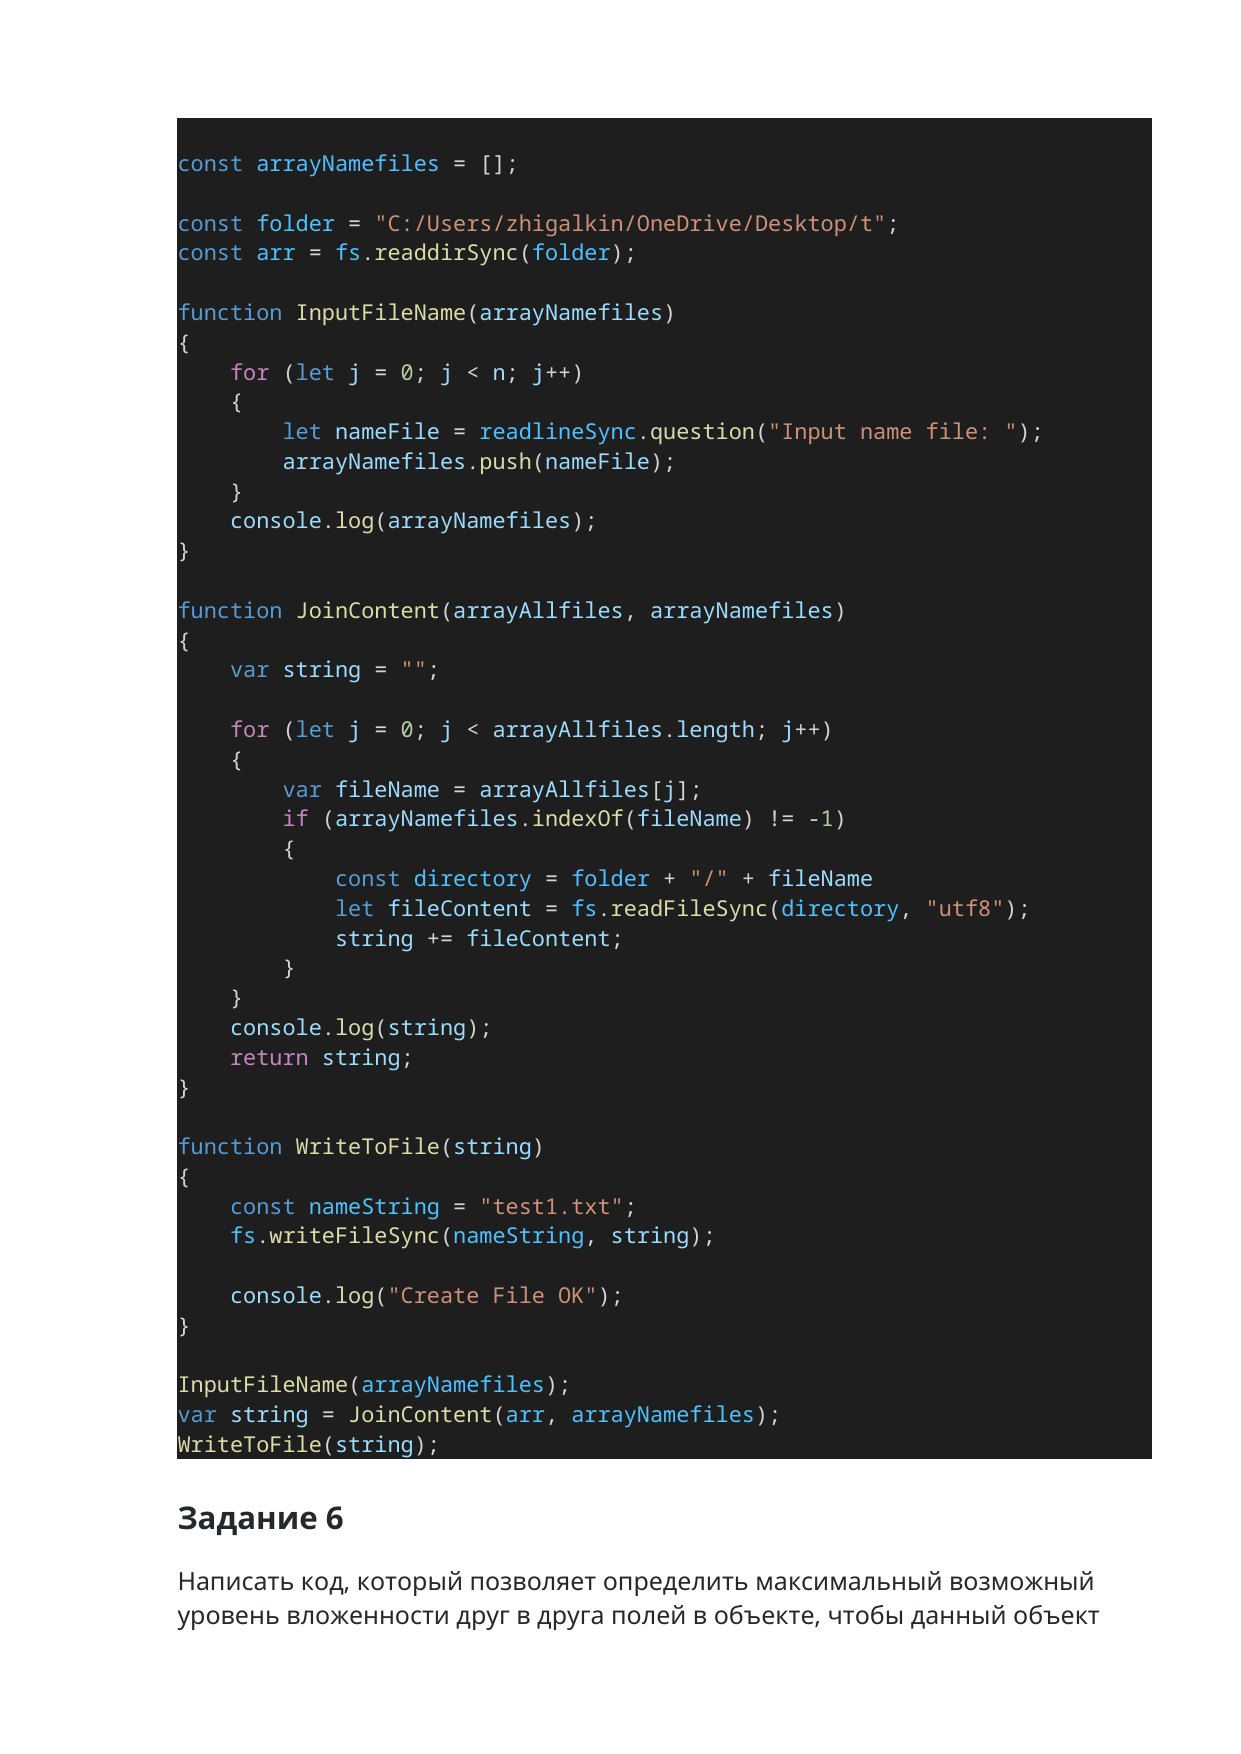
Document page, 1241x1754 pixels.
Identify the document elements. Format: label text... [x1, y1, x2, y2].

text return string; [177, 1042, 1152, 1071]
text console.log(string); [177, 1012, 1152, 1042]
text } [177, 476, 1152, 505]
text for (let j = 0; j < arrayAllfiles.length; j++) [177, 714, 1152, 744]
text var string = ""; [177, 654, 1152, 684]
text function JoinContent(arrayAllfiles, arrayNamefiles) [177, 595, 1152, 624]
text } [177, 952, 1152, 982]
text console.log(arrayNamefiles); [177, 505, 1152, 535]
text { [177, 624, 1152, 654]
text if (arrayNamefiles.indexOf(fileName) != -1) [177, 803, 1152, 833]
text const nameString = "test1.txt"; [177, 1191, 1152, 1220]
text { [177, 744, 1152, 773]
subtitle Задание 6 [177, 1496, 1152, 1539]
text for (let j = 0; j < n; j++) [177, 356, 1152, 386]
text } [177, 1310, 1152, 1339]
text arrayNamefiles.push(nameFile); [177, 446, 1152, 476]
text InputFileName(arrayNamefiles); [177, 1369, 1152, 1399]
text } [177, 535, 1152, 565]
text function InputFileName(arrayNamefiles) [177, 297, 1152, 327]
text const arr = fs.readdirSync(folder); [177, 237, 1152, 267]
text var fileName = arrayAllfiles[j]; [177, 773, 1152, 803]
text console.log("Create File OK"); [177, 1280, 1152, 1310]
text { [177, 1161, 1152, 1191]
text } [177, 1071, 1152, 1101]
text string += fileContent; [177, 922, 1152, 952]
text { [177, 833, 1152, 863]
text { [177, 386, 1152, 416]
text let fileContent = fs.readFileSync(directory, "utf8"); [177, 893, 1152, 922]
text { [177, 327, 1152, 356]
text const directory = folder + "/" + fileName [177, 863, 1152, 893]
text WriteToFile(string); [177, 1429, 1152, 1459]
text } [177, 982, 1152, 1012]
text let nameFile = readlineSync.question("Input name file: "); [177, 416, 1152, 446]
text const folder = "C:/Users/zhigalkin/OneDrive/Desktop/t"; [177, 207, 1152, 237]
text var string = JoinContent(arr, arrayNamefiles); [177, 1399, 1152, 1429]
text const arrayNamefiles = []; [177, 148, 1152, 178]
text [177, 1564, 1152, 1632]
text fs.writeFileSync(nameString, string); [177, 1220, 1152, 1250]
text function WriteToFile(string) [177, 1131, 1152, 1161]
